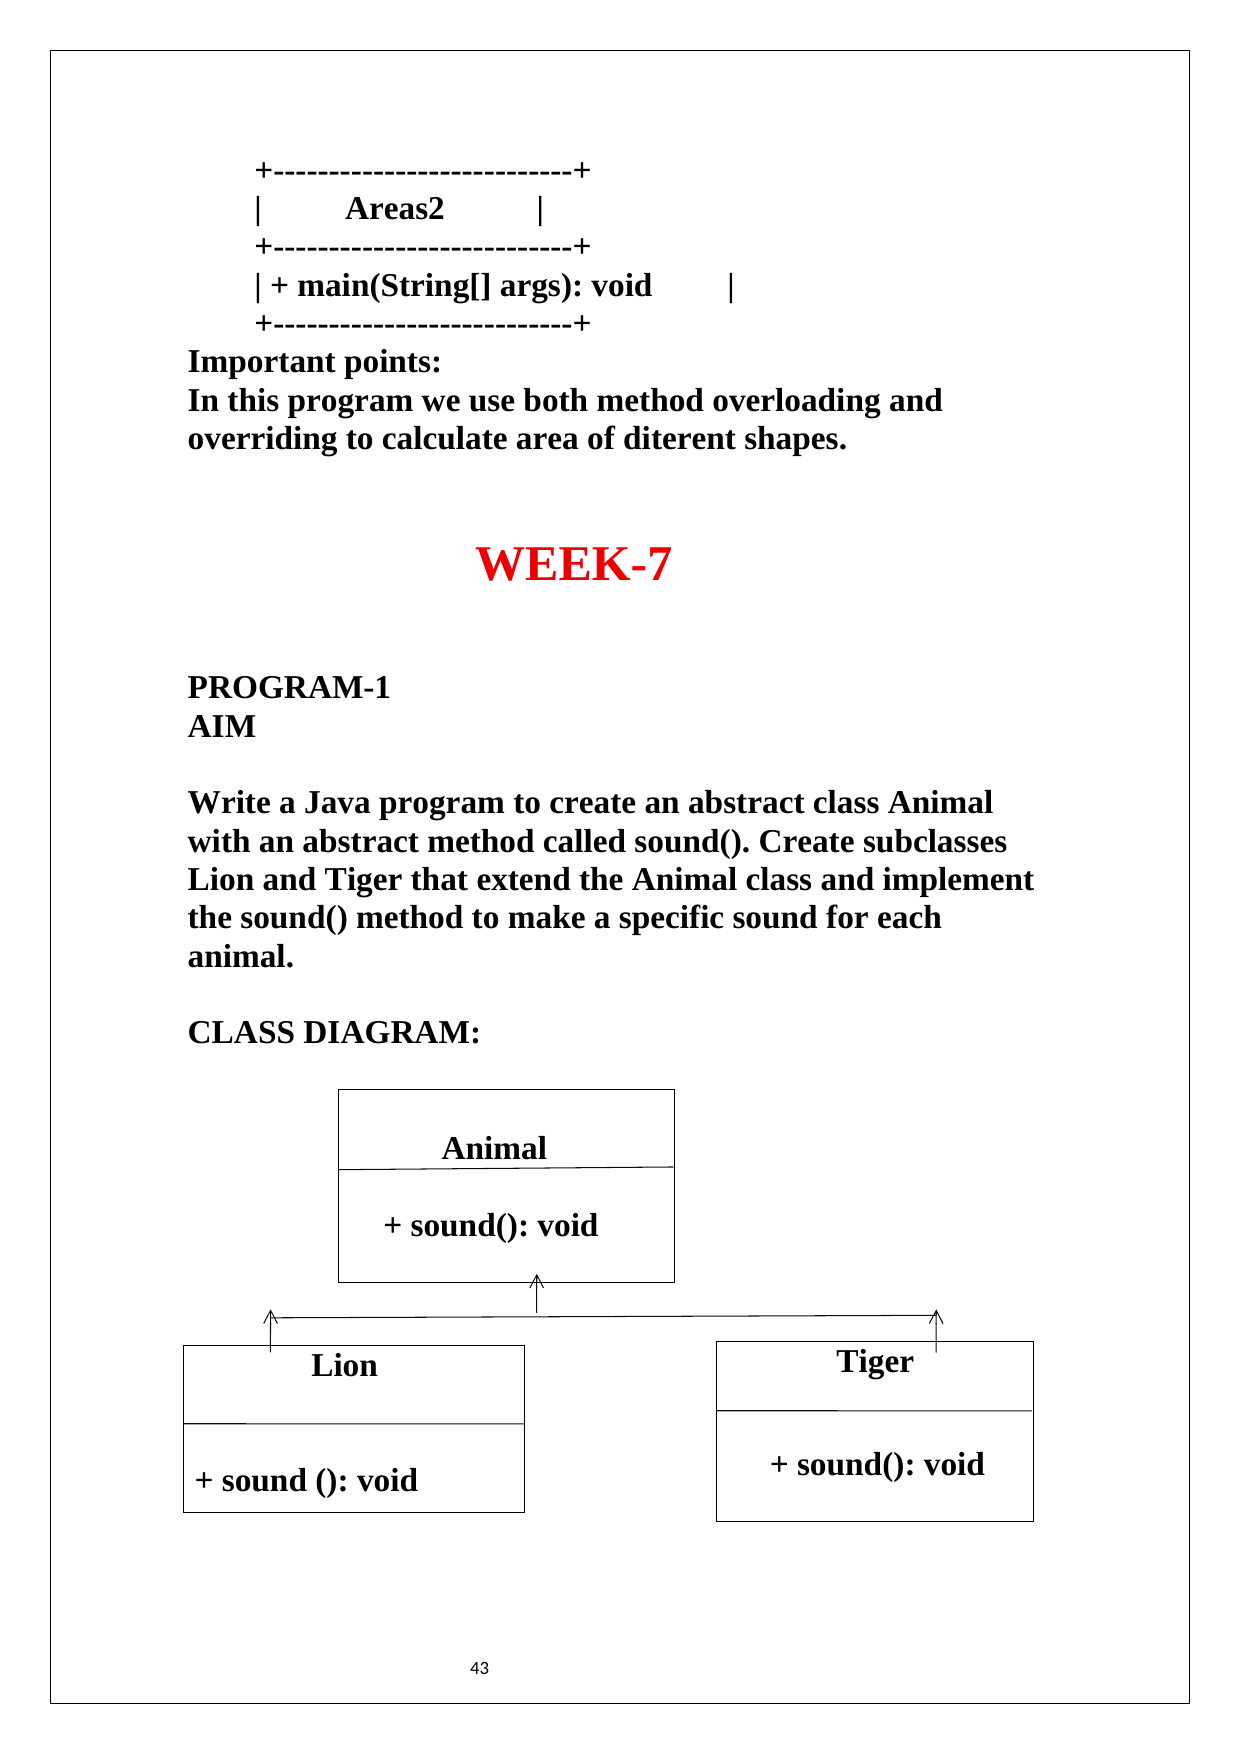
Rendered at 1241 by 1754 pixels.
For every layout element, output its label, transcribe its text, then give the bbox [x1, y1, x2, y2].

table_header Lion + sound (): void [184, 1346, 524, 1423]
text Important points: [187, 342, 1053, 380]
table_header Lion + sound (): void [184, 1425, 524, 1512]
table_header Animal + sound(): void [339, 1168, 674, 1282]
text overriding to calculate area of diterent shapes. [187, 418, 1053, 457]
table_header Tiger + sound(): void [717, 1342, 1033, 1521]
text +---------------------------+ [187, 227, 1053, 265]
text PROGRAM-1 [187, 667, 1053, 706]
text +---------------------------+ [187, 303, 1053, 342]
text | Areas2 | [187, 188, 1053, 227]
text In this program we use both method overloading and [187, 380, 1053, 418]
text WEEK-7 [187, 533, 1053, 591]
text AIM [187, 706, 1053, 744]
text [187, 150, 1053, 188]
table_header Animal + sound(): void [339, 1090, 674, 1169]
text | + main(String[] args): void | [187, 265, 1053, 303]
text CLASS DIAGRAM: [187, 1012, 1053, 1051]
text Write a Java program to create an abstract class Animal with an abstract method called sound(). Create subclasses Lion and Tiger that extend the Animal class and implement the sound() method to make a specific sound for each animal. [187, 782, 1053, 974]
